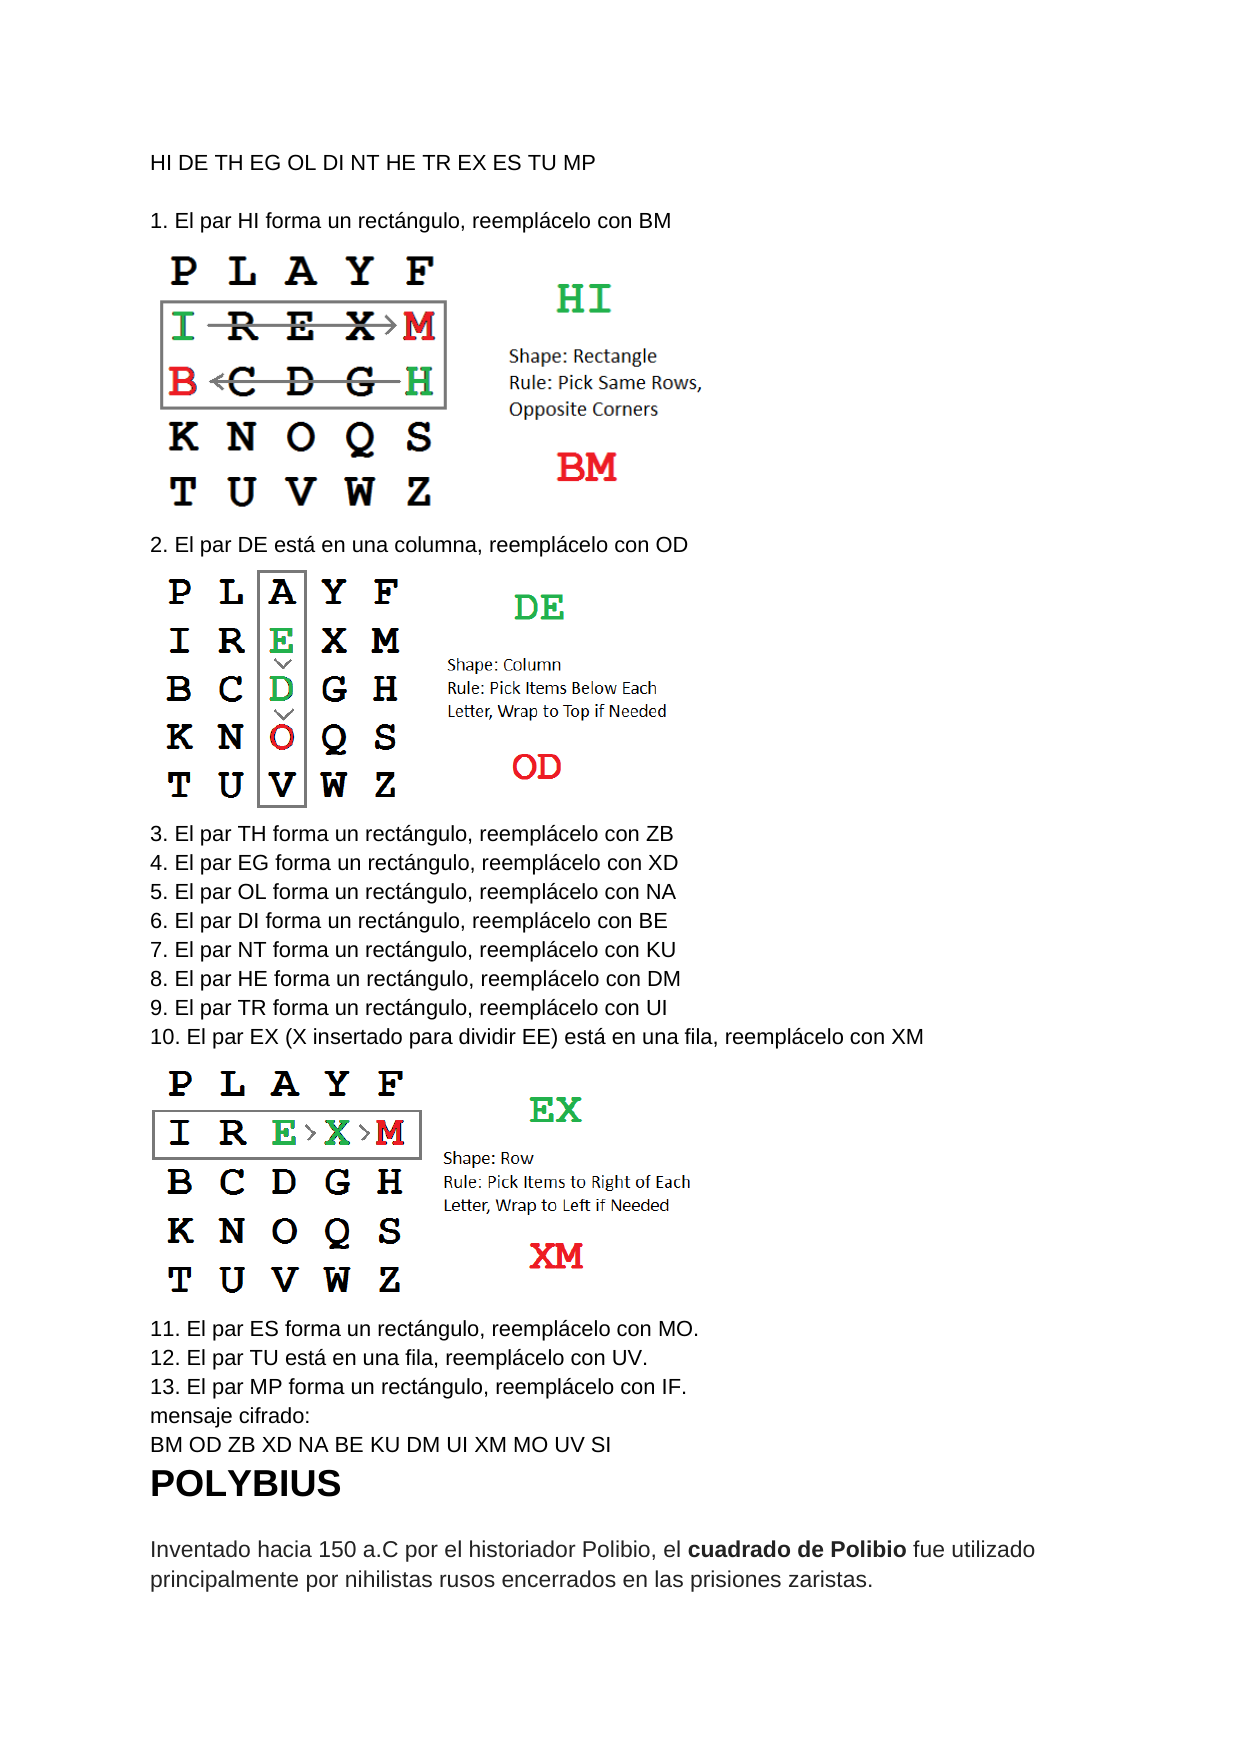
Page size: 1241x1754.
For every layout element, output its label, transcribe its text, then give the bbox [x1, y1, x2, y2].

text 6. El par DI forma un rectángulo, reemplácelo con BE [150, 908, 1090, 933]
text Inventado hacia 150 a.C por el historiador Polibio, el cuadrado de Polibio fue utilizado principalmente por nihilistas rusos encerrados en las prisiones zaristas. [150, 1536, 1090, 1592]
text 13. El par MP forma un rectángulo, reemplácelo con IF. [150, 1374, 1090, 1399]
text 5. El par OL forma un rectángulo, reemplácelo con NA [150, 879, 1090, 904]
text 12. El par TU está en una fila, reemplácelo con UV. [150, 1345, 1090, 1370]
text BM OD ZB XD NA BE KU DM UI XM MO UV SI [150, 1432, 1090, 1457]
text 9. El par TR forma un rectángulo, reemplácelo con UI [150, 995, 1090, 1020]
text 7. El par NT forma un rectángulo, reemplácelo con KU [150, 937, 1090, 962]
text 11. El par ES forma un rectángulo, reemplácelo con MO. [150, 1316, 1090, 1341]
text 3. El par TH forma un rectángulo, reemplácelo con ZB [150, 821, 1090, 846]
text POLYBIUS [150, 1461, 1090, 1504]
picture [150, 1052, 697, 1308]
picture [150, 237, 765, 524]
picture [150, 561, 687, 813]
text mensaje cifrado: [150, 1403, 1090, 1428]
text HI DE TH EG OL DI NT HE TR EX ES TU MP [150, 150, 1090, 175]
text 8. El par HE forma un rectángulo, reemplácelo con DM [150, 966, 1090, 991]
text 4. El par EG forma un rectángulo, reemplácelo con XD [150, 850, 1090, 875]
